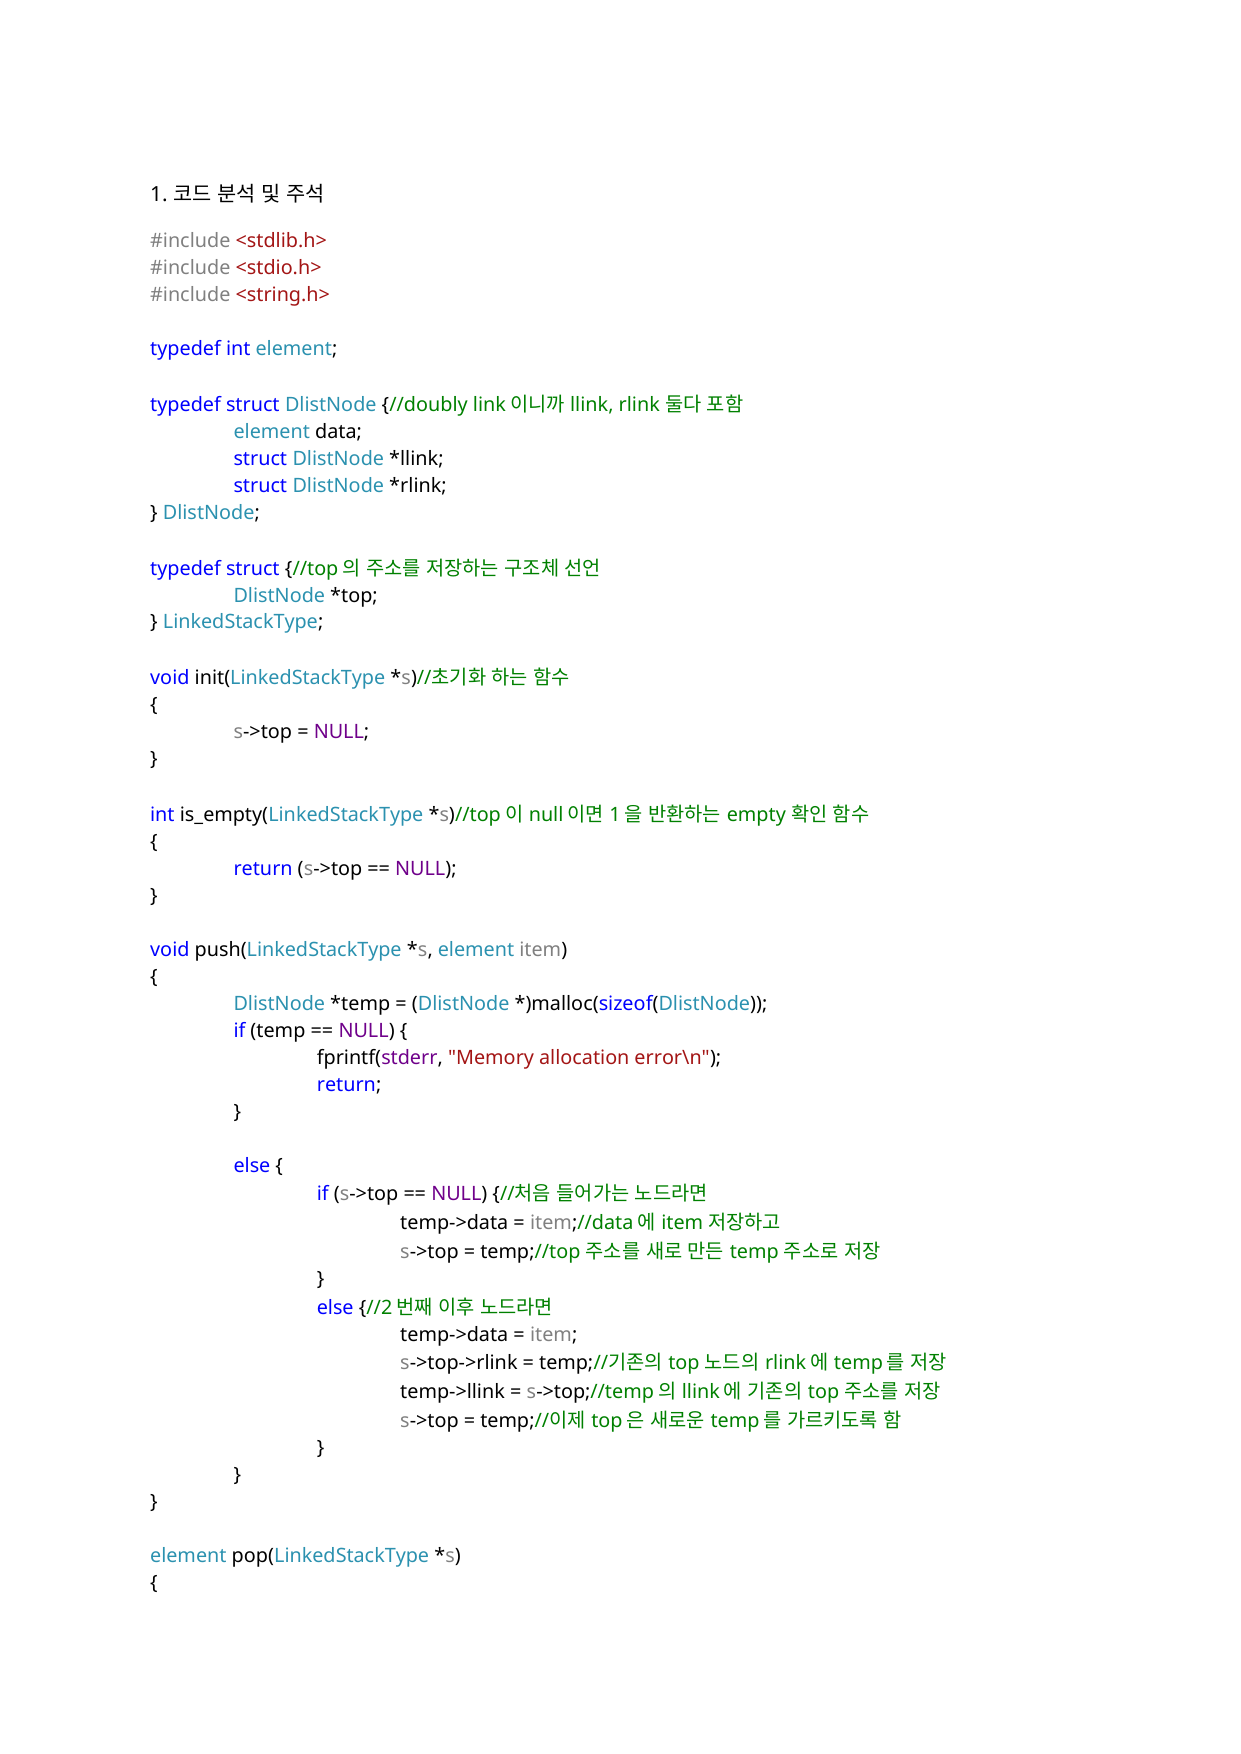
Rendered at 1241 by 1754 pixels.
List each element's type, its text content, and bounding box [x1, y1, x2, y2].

text struct DlistNode *rlink; [150, 471, 1090, 498]
text } [150, 1487, 1090, 1514]
text } [150, 1264, 1090, 1291]
text #include <stdio.h> [150, 253, 1090, 281]
text s->top = temp;//이제 top은 새로운 temp를 가르키도록 함 [150, 1404, 1090, 1433]
text } [150, 1433, 1090, 1460]
text } [150, 881, 1090, 908]
text } [150, 1460, 1090, 1487]
text element data; [150, 417, 1090, 444]
text 1. 코드 분석 및 주석 [150, 177, 1090, 207]
text else { [150, 1151, 1090, 1178]
text temp->data = item;//data에 item 저장하고 [150, 1207, 1090, 1235]
text { [150, 1568, 1090, 1595]
text else {//2번째 이후 노드라면 [150, 1291, 1090, 1320]
text fprintf(stderr, "Memory allocation error\n"); [150, 1043, 1090, 1070]
text return; [150, 1070, 1090, 1097]
text } LinkedStackType; [150, 608, 1090, 635]
text typedef int element; [150, 334, 1090, 361]
text int is_empty(LinkedStackType *s)//top이 null이면 1을 반환하는 empty 확인 함수 [150, 798, 1090, 827]
text } [150, 744, 1090, 771]
text temp->data = item; [150, 1320, 1090, 1347]
text DlistNode *top; [150, 581, 1090, 608]
text if (s->top == NULL) {//처음 들어가는 노드라면 [150, 1178, 1090, 1207]
text { [150, 691, 1090, 717]
text void push(LinkedStackType *s, element item) [150, 935, 1090, 962]
text { [150, 827, 1090, 854]
text if (temp == NULL) { [150, 1016, 1090, 1043]
text } DlistNode; [150, 498, 1090, 525]
text return (s->top == NULL); [150, 854, 1090, 881]
text #include <stdlib.h> [150, 227, 1090, 253]
text void init(LinkedStackType *s)//초기화 하는 함수 [150, 662, 1090, 691]
text DlistNode *temp = (DlistNode *)malloc(sizeof(DlistNode)); [150, 989, 1090, 1016]
text #include <string.h> [150, 281, 1090, 307]
text } [150, 1097, 1090, 1124]
text struct DlistNode *llink; [150, 444, 1090, 471]
text s->top = temp;//top 주소를 새로 만든 temp 주소로 저장 [150, 1235, 1090, 1264]
text { [150, 962, 1090, 989]
text typedef struct {//top의 주소를 저장하는 구조체 선언 [150, 552, 1090, 581]
text typedef struct DlistNode {//doubly link이니까 llink, rlink 둘다 포함 [150, 388, 1090, 417]
text temp->llink = s->top;//temp의 llink에 기존의 top 주소를 저장 [150, 1376, 1090, 1404]
text s->top = NULL; [150, 717, 1090, 744]
text element pop(LinkedStackType *s) [150, 1541, 1090, 1568]
text s->top->rlink = temp;//기존의 top 노드의 rlink에 temp를 저장 [150, 1347, 1090, 1376]
